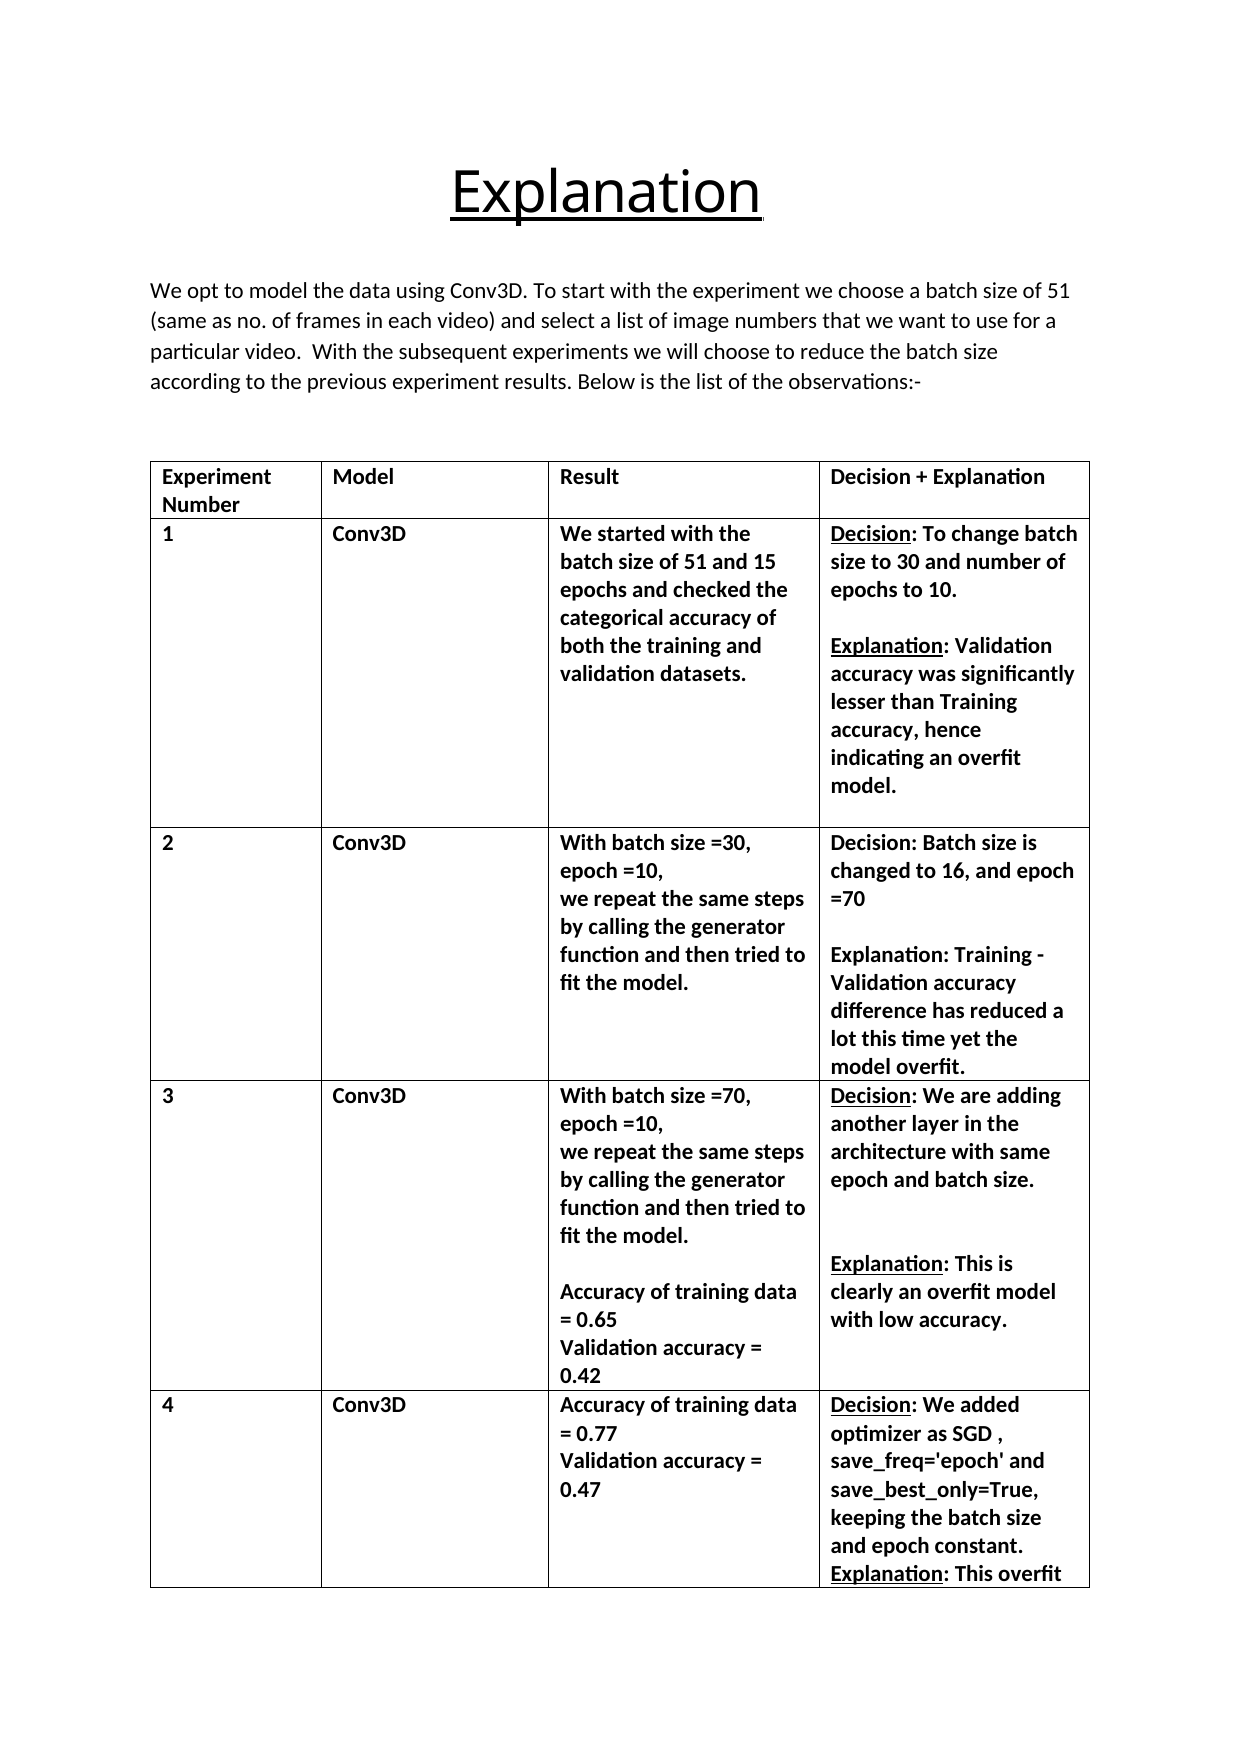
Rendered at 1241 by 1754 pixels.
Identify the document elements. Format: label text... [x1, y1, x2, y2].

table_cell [820, 1391, 1089, 1587]
table_cell 1 [151, 519, 321, 827]
table_cell 3 [151, 1081, 321, 1389]
table_cell Decision: Batch size is changed to 16, and epoch =70 Explanation: Training - Validation accuracy difference has reduced a lot this time yet the model overfit. [820, 828, 1089, 1080]
table_cell 2 [151, 828, 321, 1080]
table_header Result [549, 462, 819, 518]
table_cell 4 [151, 1391, 321, 1587]
table_cell Conv3D [322, 828, 548, 1080]
table_cell With batch size =70, epoch =10, we repeat the same steps by calling the generator function and then tried to fit the model. Accuracy of training data = 0.65 Validation accuracy = 0.42 [549, 1081, 819, 1389]
table_header Decision + Explanation [820, 462, 1089, 518]
text We opt to model the data using Conv3D. To start with the experiment we choose a batch size of 51 (same as no. of frames in each video) and select a list of image numbers that we want to use for a particular video. With the subsequent experiments we will choose to reduce the batch size according to the previous experiment results. Below is the list of the observations:- [150, 276, 1090, 395]
table_cell Conv3D [322, 1081, 548, 1389]
title Explanation [150, 150, 1090, 229]
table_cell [549, 1391, 819, 1587]
table_cell With batch size =30, epoch =10, we repeat the same steps by calling the generator function and then tried to fit the model. [549, 828, 819, 1080]
table_cell Decision: To change batch size to 30 and number of epochs to 10. Explanation: Validation accuracy was significantly lesser than Training accuracy, hence indicating an overfit model. [820, 519, 1089, 827]
table_cell We started with the batch size of 51 and 15 epochs and checked the categorical accuracy of both the training and validation datasets. [549, 519, 819, 827]
table_cell Conv3D [322, 519, 548, 827]
table_header Experiment Number [151, 462, 321, 518]
table_cell Conv3D [322, 1391, 548, 1587]
table_cell Decision: We are adding another layer in the architecture with same epoch and batch size. Explanation: This is clearly an overfit model with low accuracy. [820, 1081, 1089, 1389]
table_header Model [322, 462, 548, 518]
